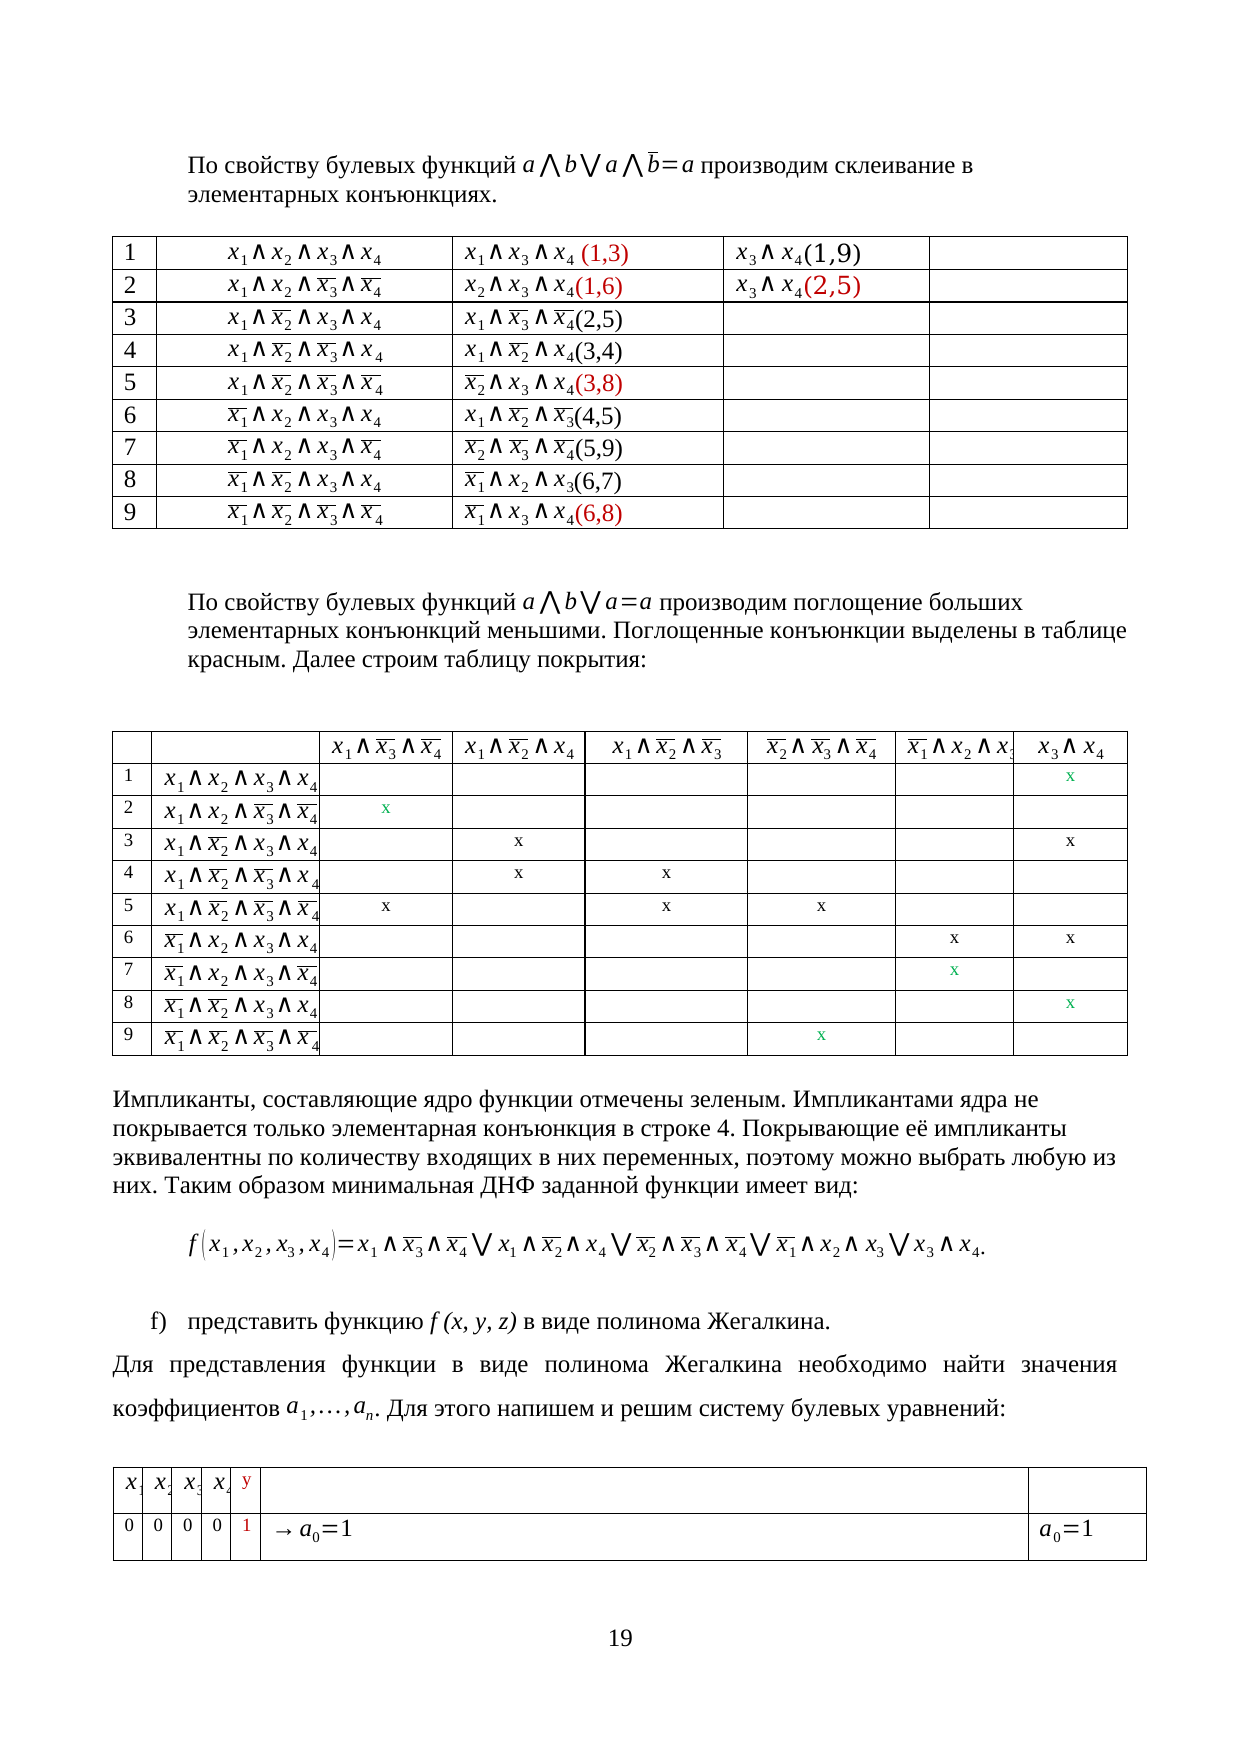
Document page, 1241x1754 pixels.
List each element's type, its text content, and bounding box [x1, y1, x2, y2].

table_cell [152, 1023, 319, 1054]
table_cell [152, 764, 319, 795]
table_cell [748, 958, 895, 990]
table_header 1 [113, 237, 156, 269]
table_cell x [1014, 991, 1127, 1022]
table_header [1029, 1468, 1146, 1513]
table_cell 0 [114, 1514, 142, 1560]
table_cell [724, 303, 929, 334]
table_cell (6,8) [453, 497, 723, 528]
table_header [261, 1468, 1028, 1513]
table_cell [896, 861, 1013, 892]
table_cell [261, 1514, 1028, 1560]
table_header [453, 732, 584, 763]
table_cell [724, 432, 929, 463]
table_cell [157, 335, 452, 366]
table_cell [930, 465, 1127, 496]
table_cell [320, 958, 452, 990]
table_cell [724, 335, 929, 366]
table_cell (4,5) [453, 400, 723, 431]
table_cell 4 [113, 335, 156, 366]
table_cell x [586, 894, 747, 925]
table_cell [157, 497, 452, 528]
table_cell [152, 894, 319, 925]
table_header (1,9) [724, 237, 929, 269]
table_cell [586, 764, 747, 795]
table_cell [152, 926, 319, 957]
table_cell [896, 796, 1013, 828]
table_cell [896, 991, 1013, 1022]
table_cell [586, 796, 747, 828]
table_cell 0 [202, 1514, 230, 1560]
table_cell 5 [113, 367, 156, 399]
table_cell x [1014, 764, 1127, 795]
table_cell [930, 497, 1127, 528]
list По свойству булевых функций производим склеивание в элементарных конъюнкциях. [187, 150, 1128, 207]
table_cell 0 [143, 1514, 171, 1560]
table_cell [930, 432, 1127, 463]
table_cell [320, 1023, 452, 1054]
table_cell 2 [113, 270, 156, 301]
table_cell (2,5) [453, 303, 723, 334]
table_cell [152, 796, 319, 828]
table_cell [157, 303, 452, 334]
text Для представления функции в виде полинома Жегалкина необходимо найти значения коэффициентов . Для этого напишем и решим систему булевых уравнений: [112, 1349, 1119, 1423]
table_cell [152, 861, 319, 892]
table_cell 7 [113, 432, 156, 463]
table_cell [453, 926, 584, 957]
table_cell 1 [231, 1514, 260, 1560]
table_cell [152, 958, 319, 990]
table_cell [152, 829, 319, 860]
table_cell (2,5) [724, 270, 929, 301]
table_cell [748, 829, 895, 860]
table_cell [748, 796, 895, 828]
table_cell [152, 991, 319, 1022]
table_cell [157, 465, 452, 496]
table_cell [930, 270, 1127, 301]
table_cell 3 [113, 303, 156, 334]
table_cell [896, 764, 1013, 795]
table_cell [1029, 1514, 1146, 1560]
table_cell (1,6) [453, 270, 723, 301]
table_cell (5,9) [453, 432, 723, 463]
table_cell 1 [113, 764, 151, 795]
table_cell [748, 861, 895, 892]
table_cell x [1014, 829, 1127, 860]
table_cell [157, 432, 452, 463]
table_cell [896, 1023, 1013, 1054]
list . [187, 1228, 1128, 1263]
table_cell [724, 400, 929, 431]
table_cell 4 [113, 861, 151, 892]
list По свойству булевых функций производим поглощение больших элементарных конъюнкций меньшими. Поглощенные конъюнкции выделены в таблице красным. Далее строим таблицу покрытия: [187, 587, 1128, 673]
table_header [152, 732, 319, 763]
table_header [143, 1468, 171, 1513]
table_cell 9 [113, 1023, 151, 1054]
table_cell x [320, 894, 452, 925]
table_cell x [586, 861, 747, 892]
table_cell [157, 270, 452, 301]
table_header [930, 237, 1127, 269]
table_cell 9 [113, 497, 156, 528]
table_cell 7 [113, 958, 151, 990]
table_cell [748, 764, 895, 795]
table_cell [320, 764, 452, 795]
table_cell [748, 991, 895, 1022]
table_cell x [453, 861, 584, 892]
table_cell x [748, 1023, 895, 1054]
table_header [320, 732, 452, 763]
table_cell 8 [113, 991, 151, 1022]
table_header (1,3) [453, 237, 723, 269]
table_cell x [1014, 926, 1127, 957]
table_cell [320, 829, 452, 860]
table_cell [1014, 861, 1127, 892]
table_cell 0 [172, 1514, 201, 1560]
table_cell [930, 367, 1127, 399]
table_cell 3 [113, 829, 151, 860]
table_cell x [320, 796, 452, 828]
table_header y [231, 1468, 260, 1513]
table_cell [453, 991, 584, 1022]
table_cell (3,8) [453, 367, 723, 399]
table_header [586, 732, 747, 763]
table_cell (3,4) [453, 335, 723, 366]
table_cell [453, 796, 584, 828]
table_cell 5 [113, 894, 151, 925]
table_cell [930, 400, 1127, 431]
table_cell [586, 829, 747, 860]
table_cell x [896, 926, 1013, 957]
table_cell [453, 958, 584, 990]
table_header [114, 1468, 142, 1513]
table_cell [1014, 1023, 1127, 1054]
table_header [113, 732, 151, 763]
table_cell 8 [113, 465, 156, 496]
table_cell [586, 958, 747, 990]
table_header [896, 732, 1013, 763]
table_cell [724, 367, 929, 399]
table_cell [1014, 796, 1127, 828]
table_cell x [896, 958, 1013, 990]
table_cell [320, 861, 452, 892]
table_cell [157, 367, 452, 399]
table_cell [1014, 958, 1127, 990]
table_cell (6,7) [453, 465, 723, 496]
table_cell [930, 335, 1127, 366]
table_cell x [748, 894, 895, 925]
table_cell [748, 926, 895, 957]
table_cell 6 [113, 926, 151, 957]
table_header [1014, 732, 1127, 763]
table_header [157, 237, 452, 269]
list представить функцию f (x, y, z) в виде полинома Жегалкина. [150, 1306, 1119, 1334]
table_cell [1014, 894, 1127, 925]
table_cell [896, 894, 1013, 925]
table_cell [320, 991, 452, 1022]
table_cell [586, 991, 747, 1022]
table_cell [320, 926, 452, 957]
table_cell 2 [113, 796, 151, 828]
table_cell [724, 497, 929, 528]
table_cell 6 [113, 400, 156, 431]
table_cell [453, 764, 584, 795]
table_header [172, 1468, 201, 1513]
table_header [202, 1468, 230, 1513]
text Импликанты, составляющие ядро функции отмечены зеленым. Импликантами ядра не покрывается только элементарная конъюнкция в строке 4. Покрывающие её импликанты эквивалентны по количеству входящих в них переменных, поэтому можно выбрать любую из них. Таким образом минимальная ДНФ заданной функции имеет вид: [112, 1084, 1128, 1199]
table_cell [724, 465, 929, 496]
table_cell [453, 894, 584, 925]
table_cell [586, 1023, 747, 1054]
table_cell [930, 303, 1127, 334]
table_cell x [453, 829, 584, 860]
table_header [748, 732, 895, 763]
table_cell [896, 829, 1013, 860]
table_cell [453, 1023, 584, 1054]
table_cell [586, 926, 747, 957]
table_cell [157, 400, 452, 431]
